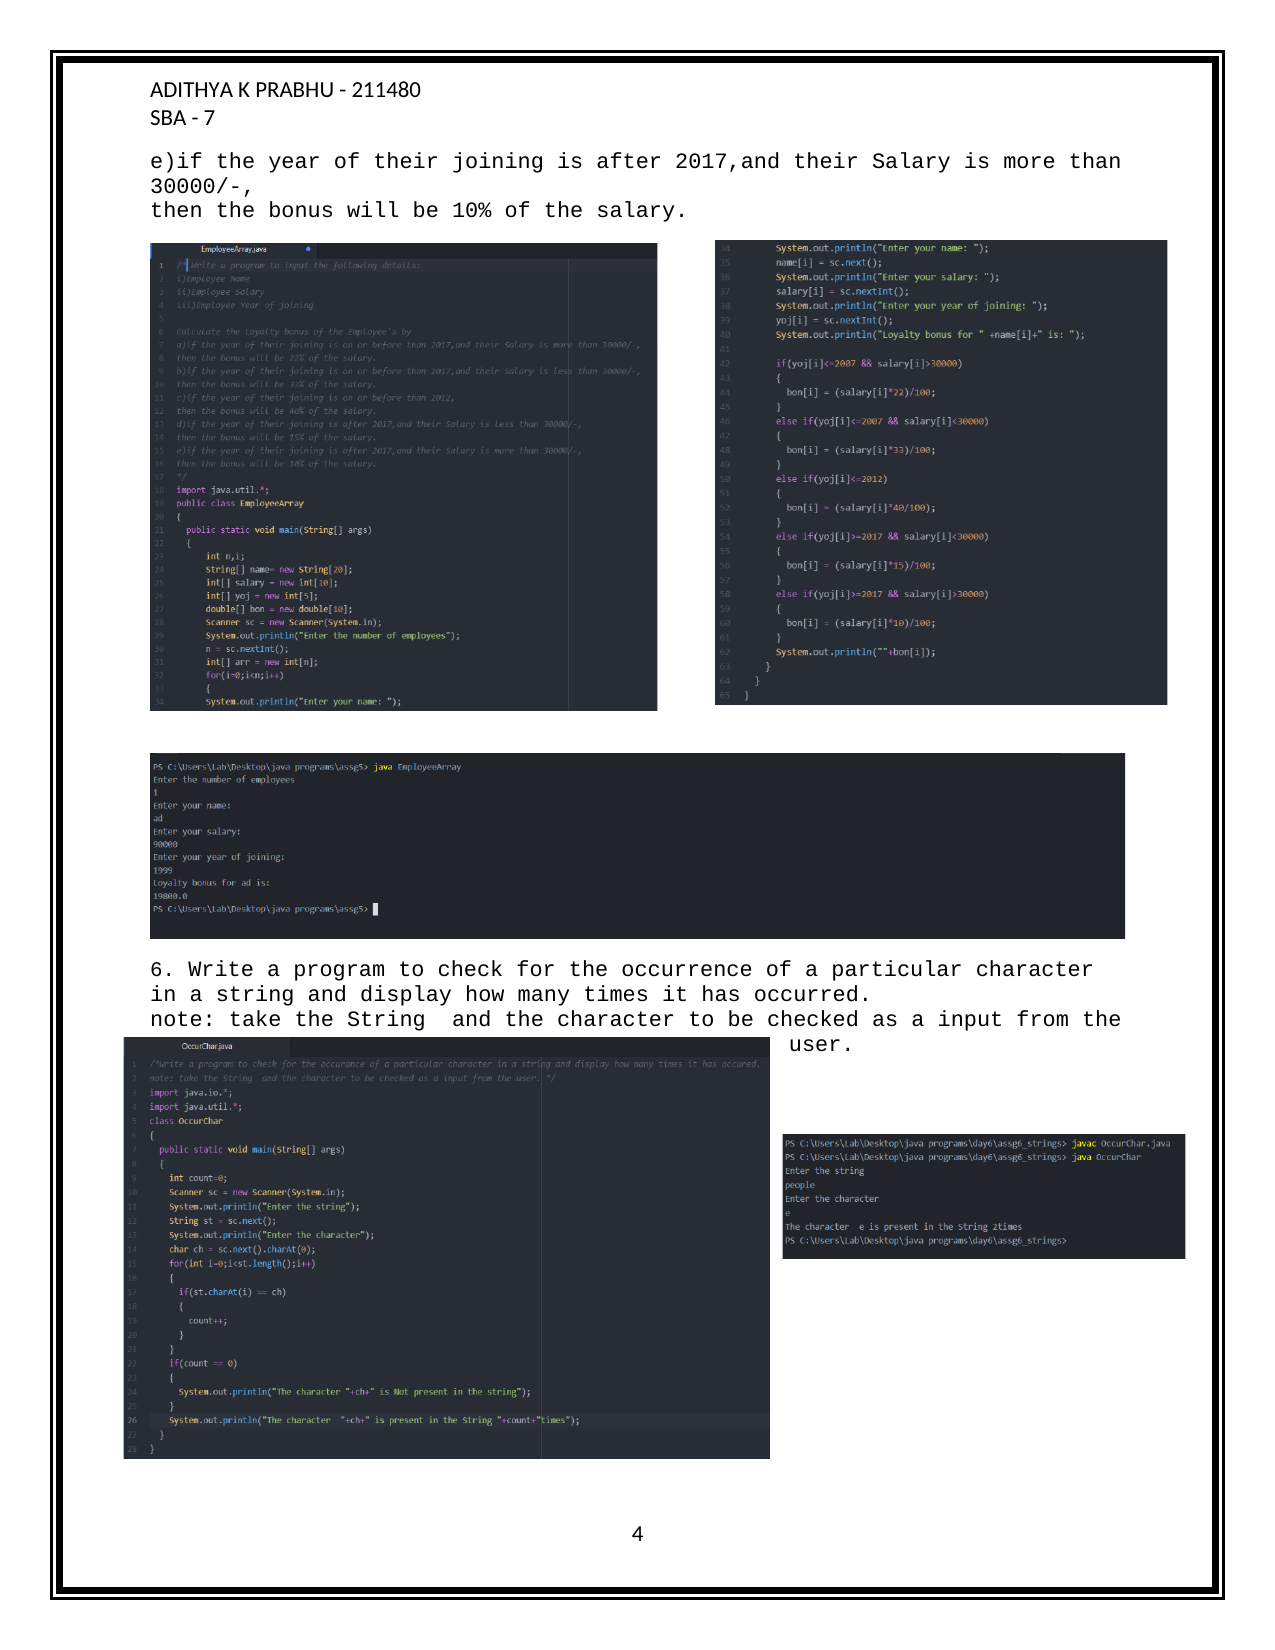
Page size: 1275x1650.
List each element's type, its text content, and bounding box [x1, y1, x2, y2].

text note: take the String and the character to be checked as a input from the user. [150, 1008, 1125, 1058]
picture [150, 243, 658, 711]
text then the bonus will be 10% of the salary. [150, 199, 1125, 224]
picture [715, 240, 1168, 705]
picture [782, 1134, 1186, 1259]
picture [150, 753, 1125, 939]
text 6. Write a program to check for the occurrence of a particular character in a string and display how many times it has occurred. [150, 939, 1125, 1008]
text 6. Write a program to check for the occurrence of a particular character in a string and display how many times it has occurred. [150, 346, 1125, 753]
text e)if the year of their joining is after 2017,and their Salary is more than 30000/-, [150, 150, 1125, 199]
picture [123, 1037, 770, 1459]
